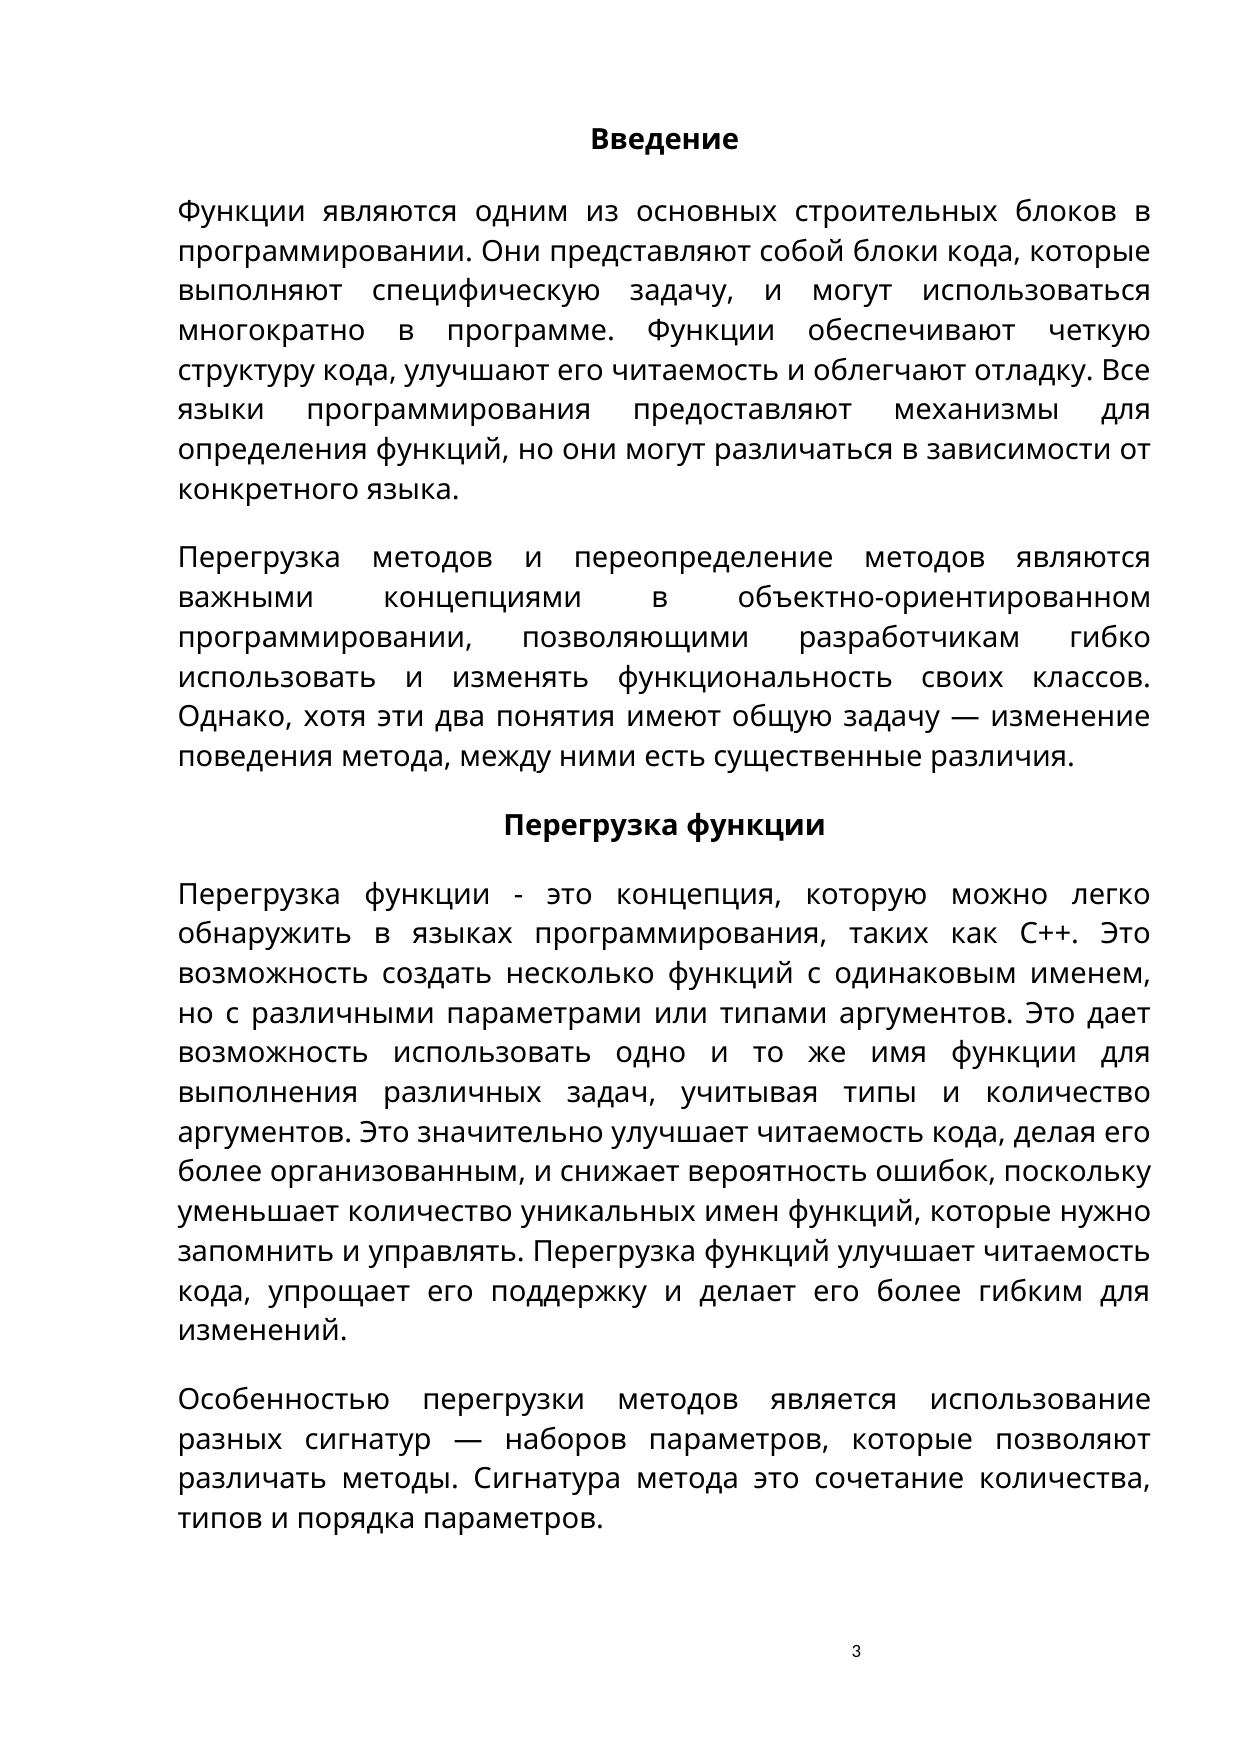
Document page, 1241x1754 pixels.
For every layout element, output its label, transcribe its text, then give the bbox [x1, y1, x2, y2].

text Перегрузка методов и переопределение методов являются важными концепциями в объектно-ориентированном программировании, позволяющими разработчикам гибко использовать и изменять функциональность своих классов. Однако, хотя эти два понятия имеют общую задачу — изменение поведения метода, между ними есть существенные различия. [177, 537, 1152, 775]
list Введение [177, 118, 1152, 158]
text Перегрузка функции - это концепция, которую можно легко обнаружить в языках программирования, таких как C++. Это возможность создать несколько функций с одинаковым именем, но с различными параметрами или типами аргументов. Это дает возможность использовать одно и то же имя функции для выполнения различных задач, учитывая типы и количество аргументов. Это значительно улучшает читаемость кода, делая его более организованным, и снижает вероятность ошибок, поскольку уменьшает количество уникальных имен функций, которые нужно запомнить и управлять. Перегрузка функций улучшает читаемость кода, упрощает его поддержку и делает его более гибким для изменений. [177, 873, 1152, 1349]
text Перегрузка функции [177, 804, 1152, 844]
text Функции являются одним из основных строительных блоков в программировании. Они представляют собой блоки кода, которые выполняют специфическую задачу, и могут использоваться многократно в программе. Функции обеспечивают четкую структуру кода, улучшают его читаемость и облегчают отладку. Все языки программирования предоставляют механизмы для определения функций, но они могут различаться в зависимости от конкретного языка. [177, 190, 1152, 508]
text Особенностью перегрузки методов является использование разных сигнатур — наборов параметров, которые позволяют различать методы. Сигнатура метода это сочетание количества, типов и порядка параметров. [177, 1378, 1152, 1537]
